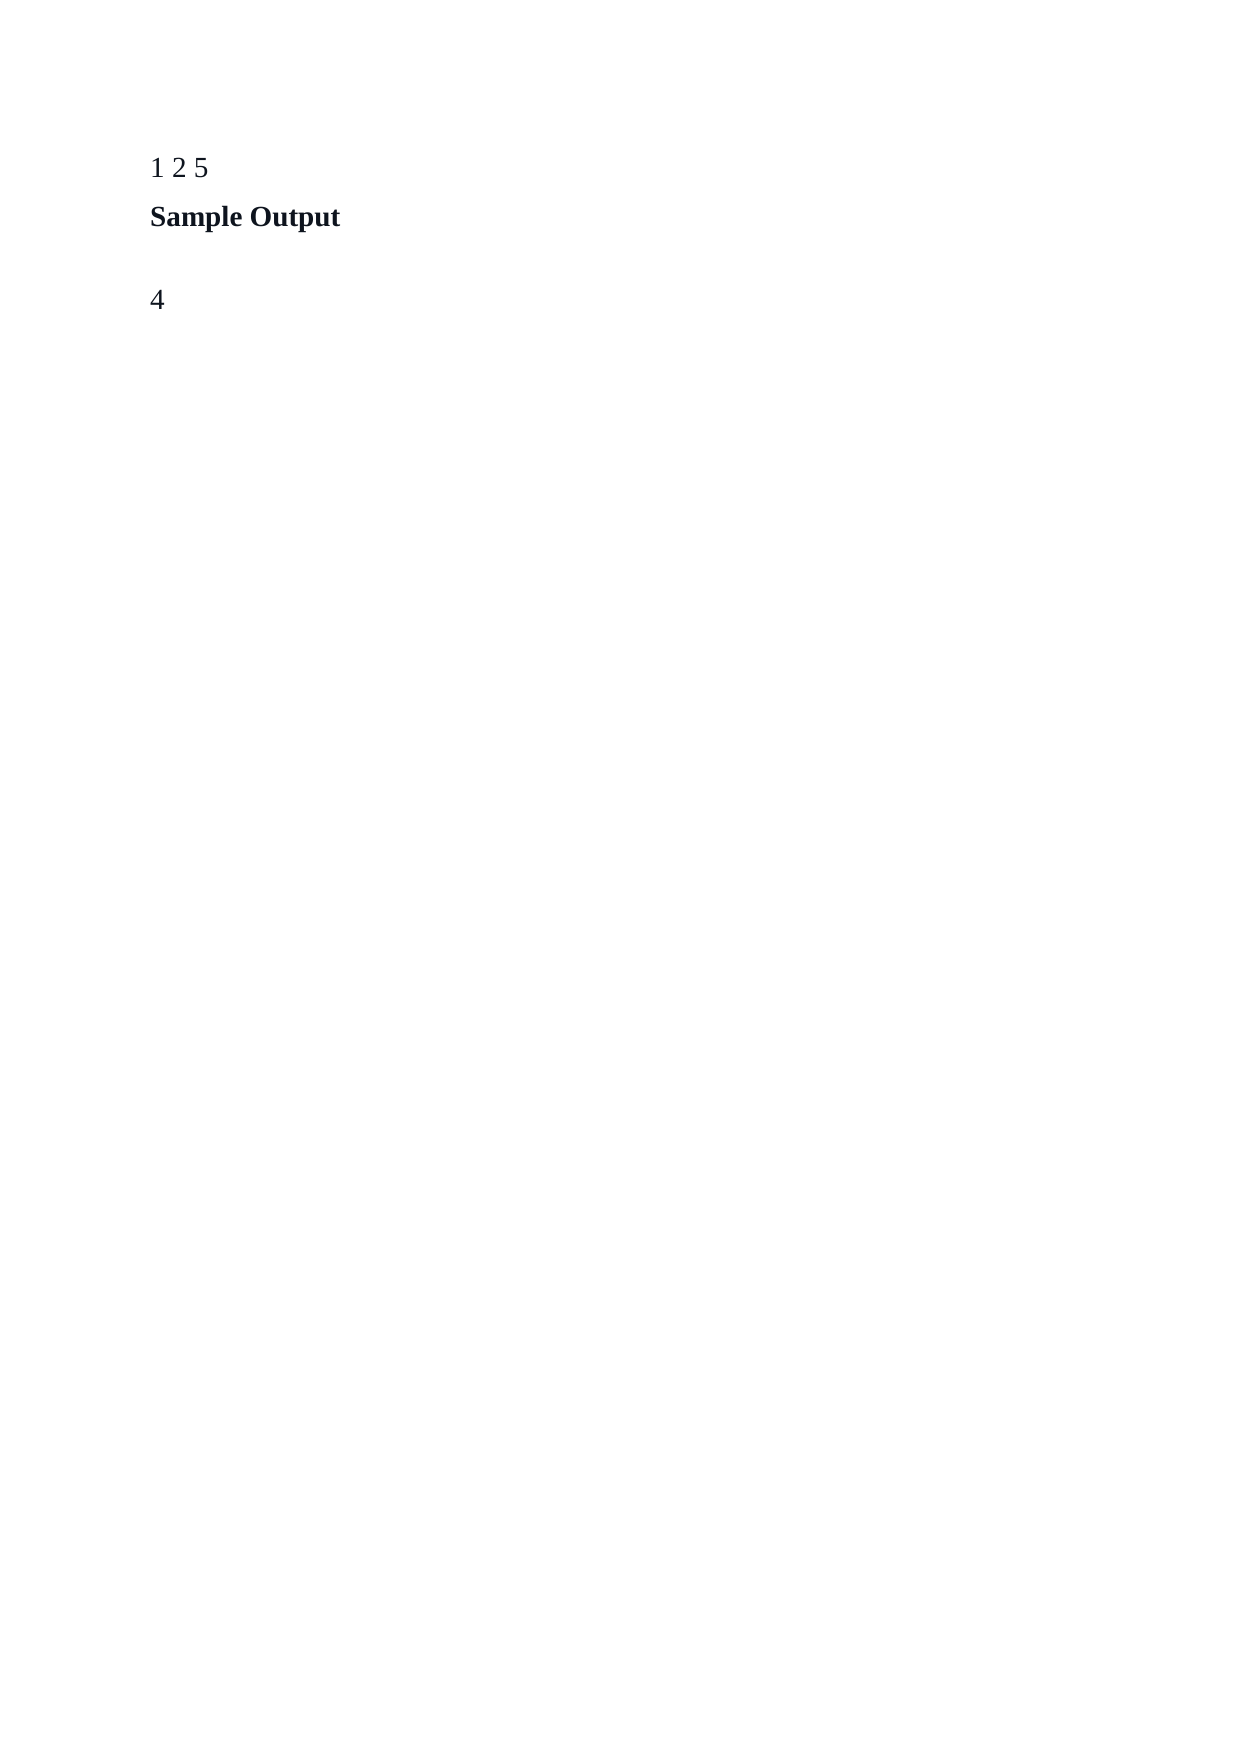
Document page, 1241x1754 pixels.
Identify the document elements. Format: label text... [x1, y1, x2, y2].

text 1 2 5 [150, 150, 1090, 183]
text Sample Output [150, 199, 1090, 233]
text 4 [150, 282, 1090, 315]
